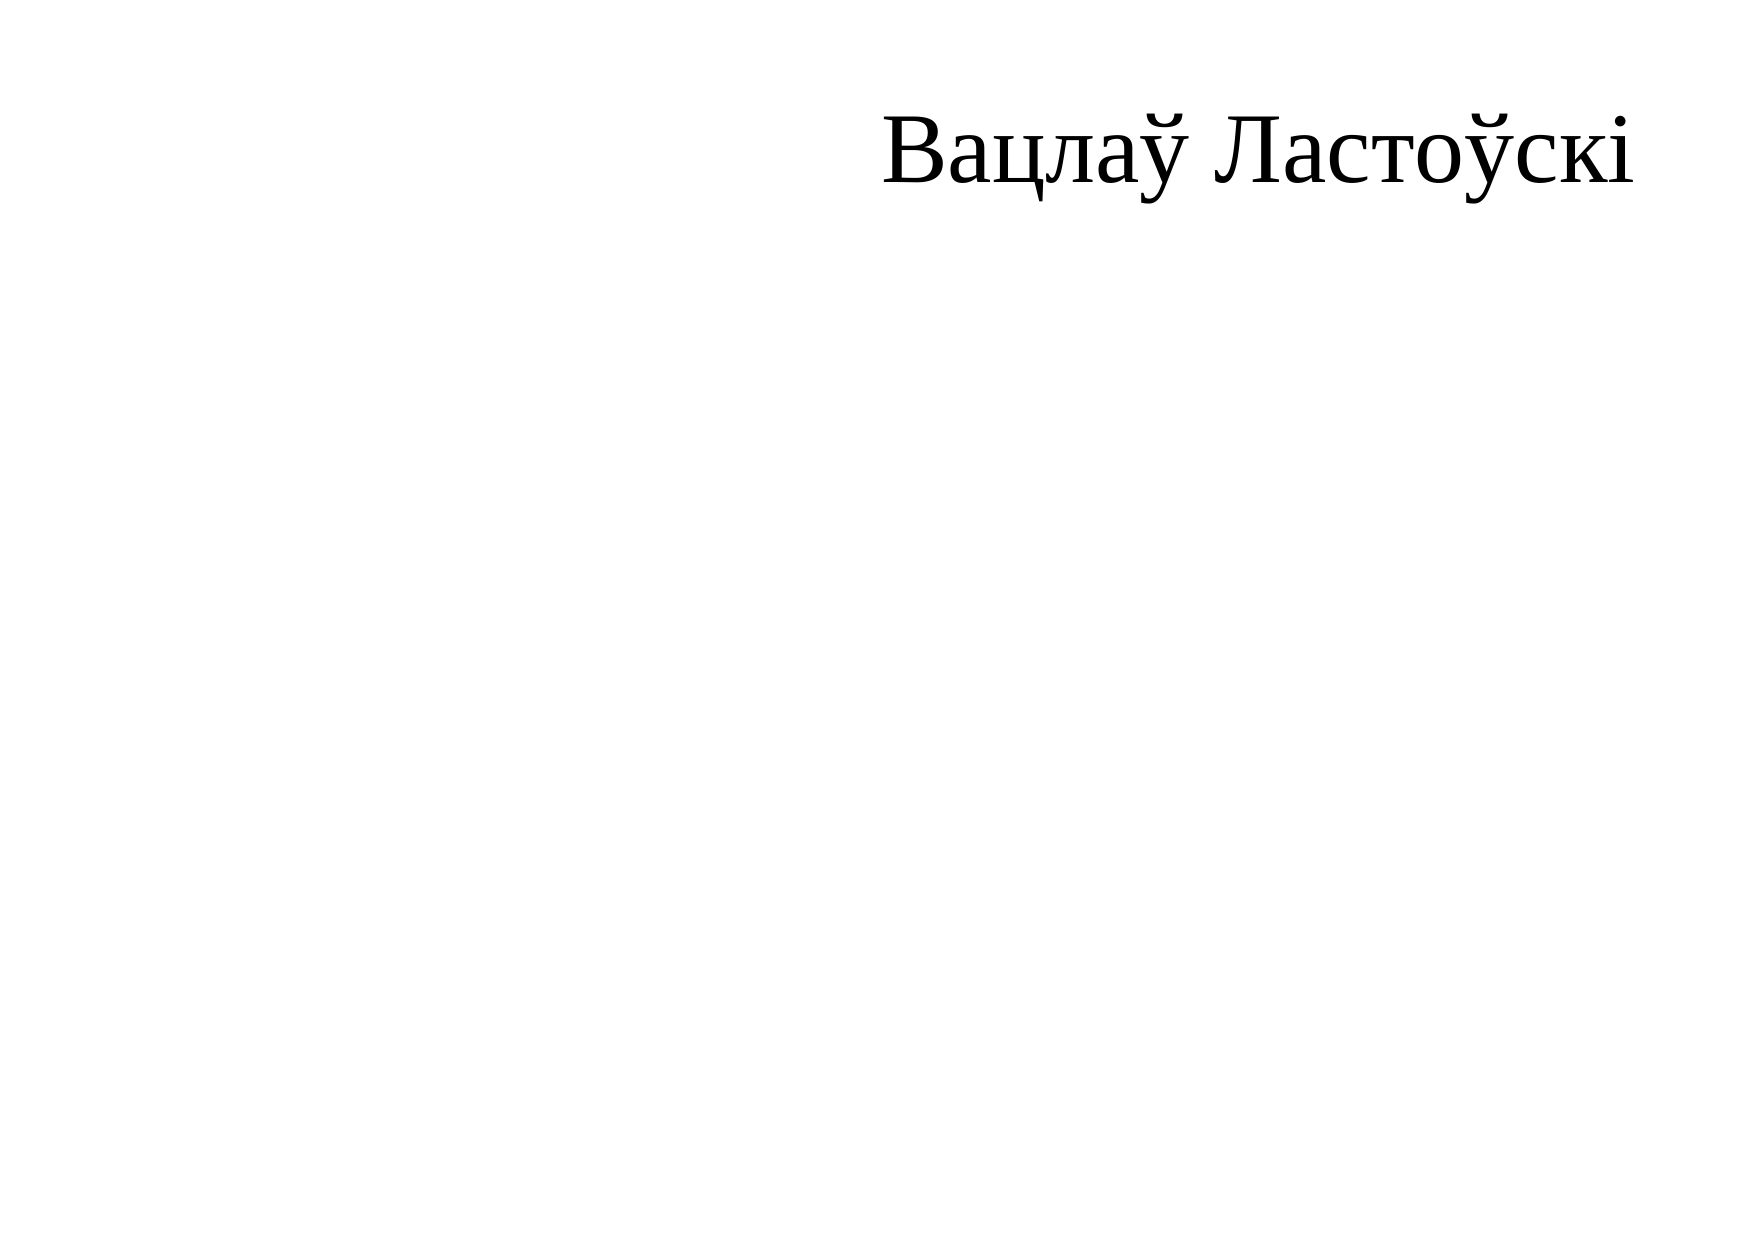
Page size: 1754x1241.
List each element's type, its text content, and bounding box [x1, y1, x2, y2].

text Вацлаў Ластоўскі [118, 88, 1636, 203]
